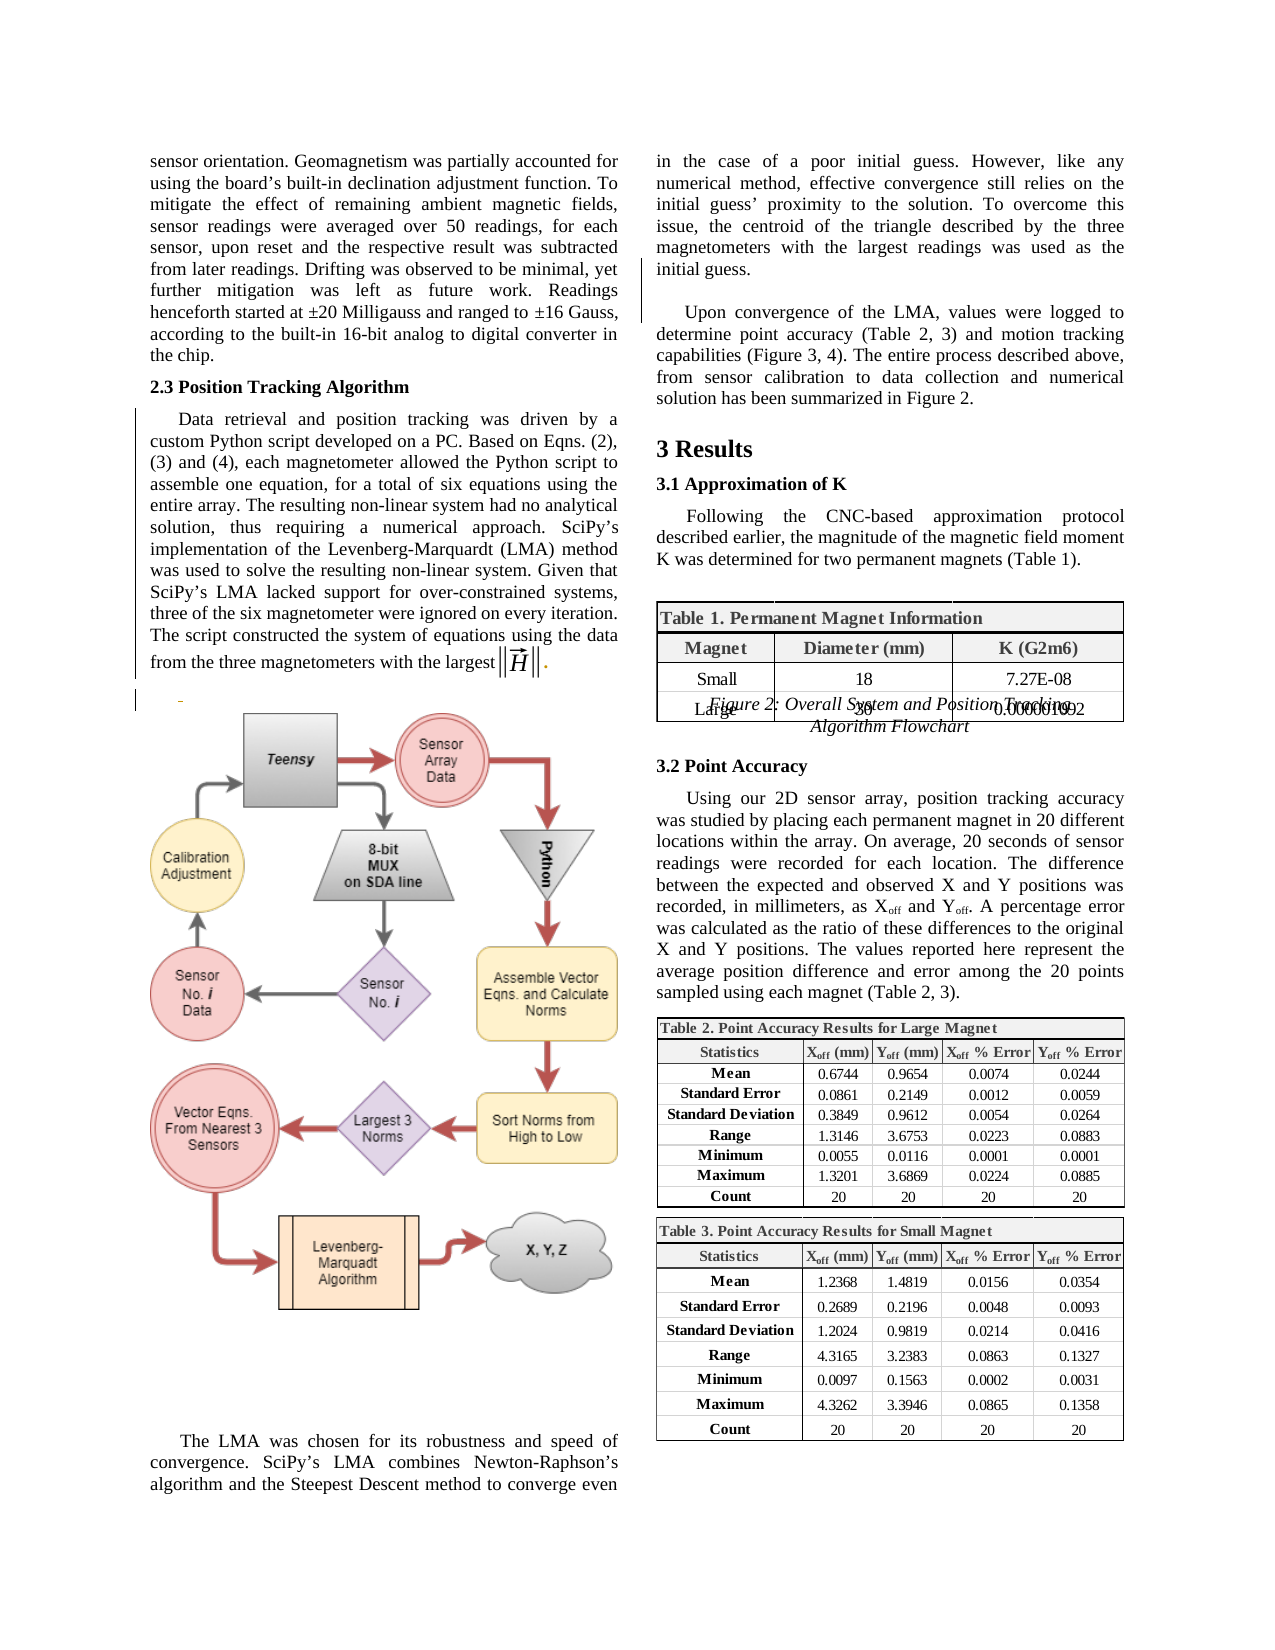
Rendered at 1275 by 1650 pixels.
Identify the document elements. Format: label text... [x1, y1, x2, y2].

text Data retrieval and position tracking was driven by a custom Python script developed on a PC. Based on Eqns. (2), (3) and (4), each magnetometer allowed the Python script to assemble one equation, for a total of six equations using the entire array. The resulting non-linear system had no analytical solution, thus requiring a numerical approach. SciPy’s implementation of the Levenberg-Marquardt (LMA) method was used to solve the resulting non-linear system. Given that SciPy’s LMA lacked support for over-constrained systems, three of the six magnetometer were ignored on every iteration. The script constructed the system of equations using the data from the three magnetometers with the largest. [150, 408, 619, 679]
subtitle 3.2 Point Accuracy [656, 755, 1125, 777]
text The LMA was chosen for its robustness and speed of convergence. SciPy’s LMA combines Newton-Raphson’s algorithm and the Steepest Descent method to converge even in the case of a poor initial guess. However, like any numerical method, effective convergence still relies on the initial guess’ proximity to the solution. To overcome this issue, the centroid of the triangle described by the three magnetometers with the largest readings was used as the initial guess. [150, 1429, 619, 1494]
subtitle 2.3 Position Tracking Algorithm [150, 376, 619, 398]
picture [150, 713, 619, 1310]
text Following the CNC-based approximation protocol described earlier, the magnitude of the magnetic field moment K was determined for two permanent magnets (Table 1). [656, 505, 1125, 569]
subtitle 3.1 Approximation of K [656, 473, 1125, 494]
text Using our 2D sensor array, position tracking accuracy was studied by placing each permanent magnet in 20 different locations within the array. On average, 20 seconds of sensor readings were recorded for each location. The difference between the expected and observed X and Y positions was recorded, in millimeters, as Xoff and Yoff. A percentage error was calculated as the ratio of these differences to the original X and Y positions. The values reported here represent the average position difference and error among the 20 points sampled using each magnet (Table 2, 3). [656, 787, 1125, 1003]
text The LMA was chosen for its robustness and speed of convergence. SciPy’s LMA combines Newton-Raphson’s algorithm and the Steepest Descent method to converge even in the case of a poor initial guess. However, like any numerical method, effective convergence still relies on the initial guess’ proximity to the solution. To overcome this issue, the centroid of the triangle described by the three magnetometers with the largest readings was used as the initial guess. [656, 150, 1125, 279]
text Upon convergence of the LMA, values were logged to determine point accuracy (Table 2, 3) and motion tracking capabilities (Figure 3, 4). The entire process described above, from sensor calibration to data collection and numerical solution has been summarized in Figure 2. [656, 301, 1125, 409]
subtitle 3 Results [656, 434, 1125, 462]
